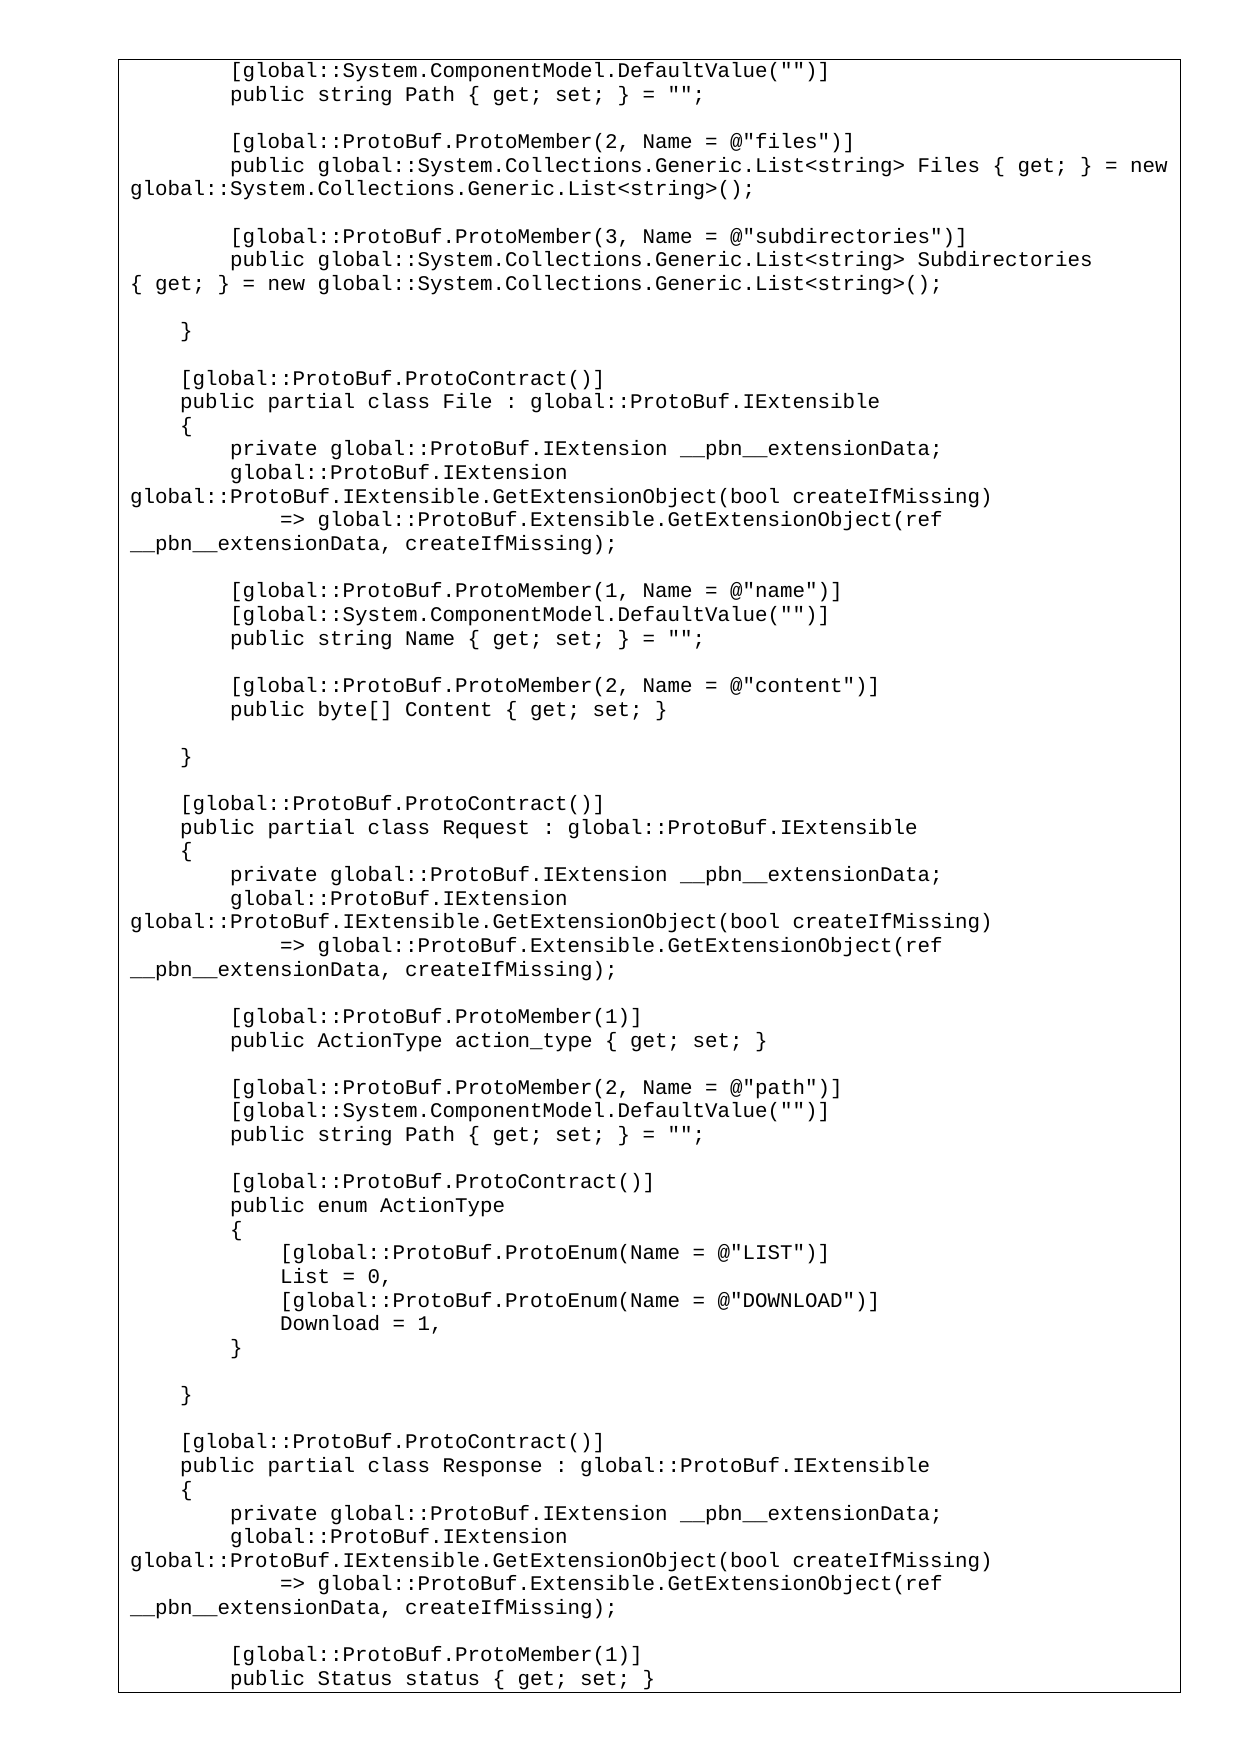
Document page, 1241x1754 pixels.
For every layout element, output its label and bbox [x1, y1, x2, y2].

table_cell [119, 60, 1180, 1692]
